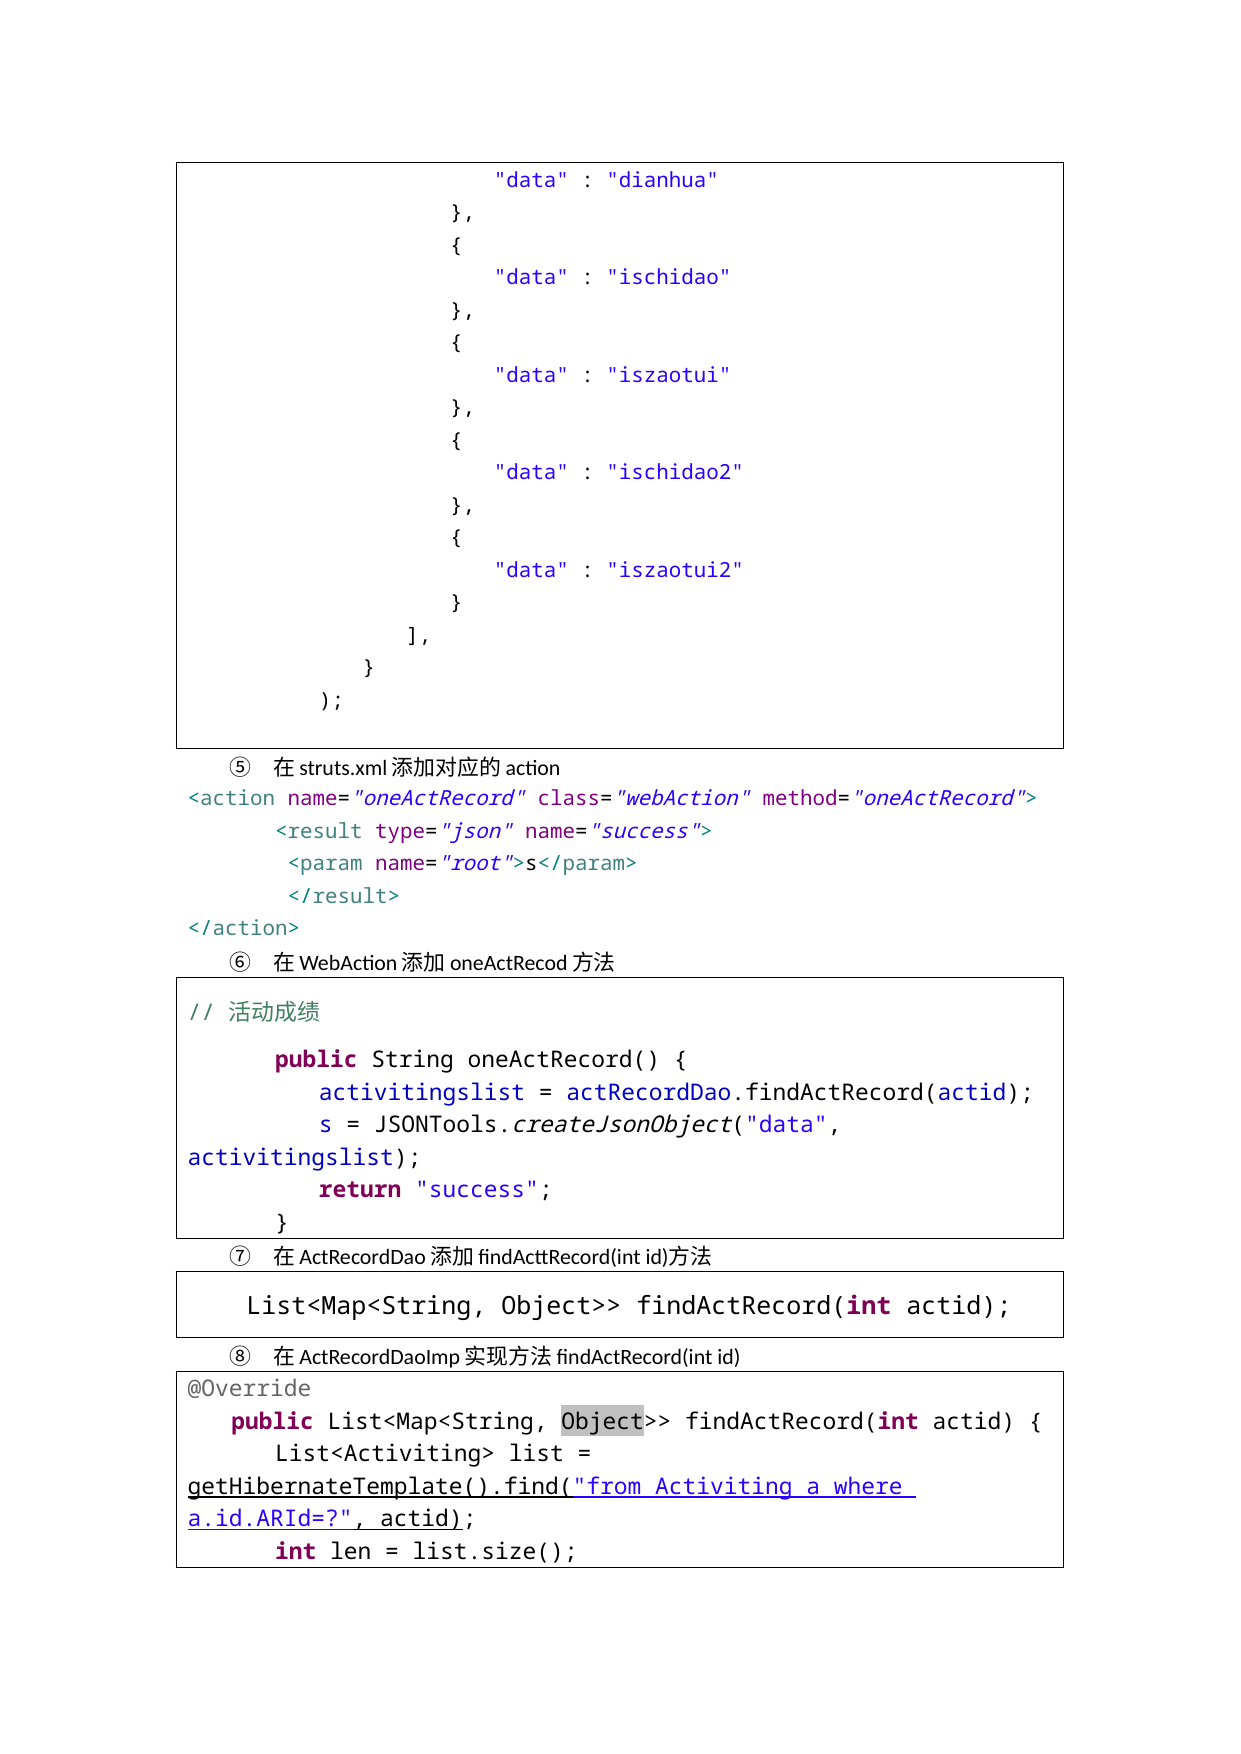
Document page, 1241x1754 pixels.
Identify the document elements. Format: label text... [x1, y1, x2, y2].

list 在WebAction添加oneActRecod方法 [187, 944, 1053, 977]
text <action name="oneActRecord" class="webAction" method="oneActRecord"> [187, 782, 1053, 814]
text <result type="json" name="success"> [187, 814, 1053, 847]
text </action> [187, 912, 1053, 944]
list 在ActRecordDaoImp实现方法findActRecord(int id) [187, 1338, 1053, 1371]
table_header // 活动成绩 public String oneActRecord() { activitingslist = actRecordDao.findActRecord(actid); s = JSONTools.createJsonObject("data", activitingslist); return "success"; } [177, 978, 1063, 1238]
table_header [177, 1372, 1063, 1567]
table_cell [177, 163, 1063, 748]
list 在ActRecordDao添加findActtRecord(int id)方法 [187, 1239, 1053, 1271]
text </result> [187, 879, 1053, 912]
table_header List<Map<String, Object>> findActRecord(int actid); [177, 1272, 1063, 1337]
list 在struts.xml添加对应的action [187, 749, 1053, 782]
text <param name="root">s</param> [187, 847, 1053, 879]
